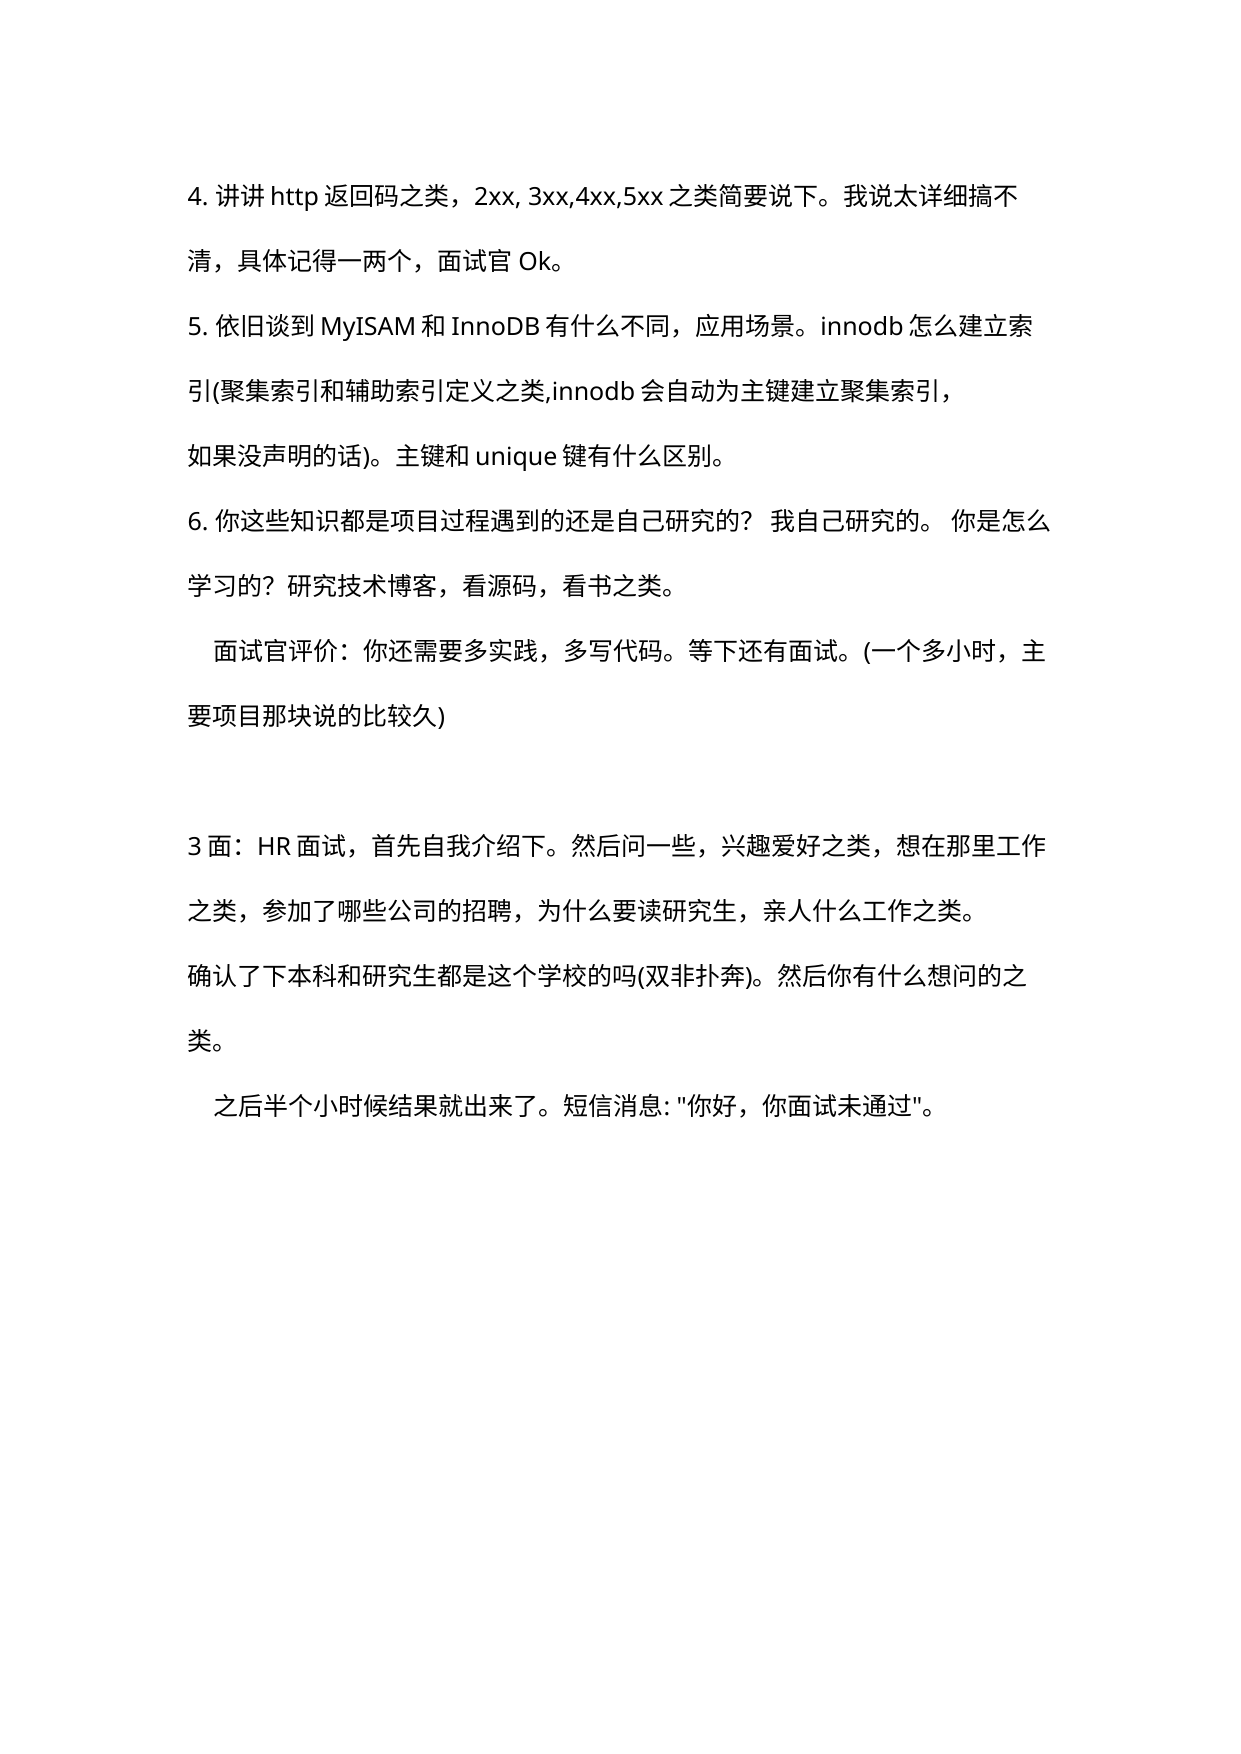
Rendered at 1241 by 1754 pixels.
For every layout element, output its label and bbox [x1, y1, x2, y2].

table_header [188, 162, 1053, 1137]
